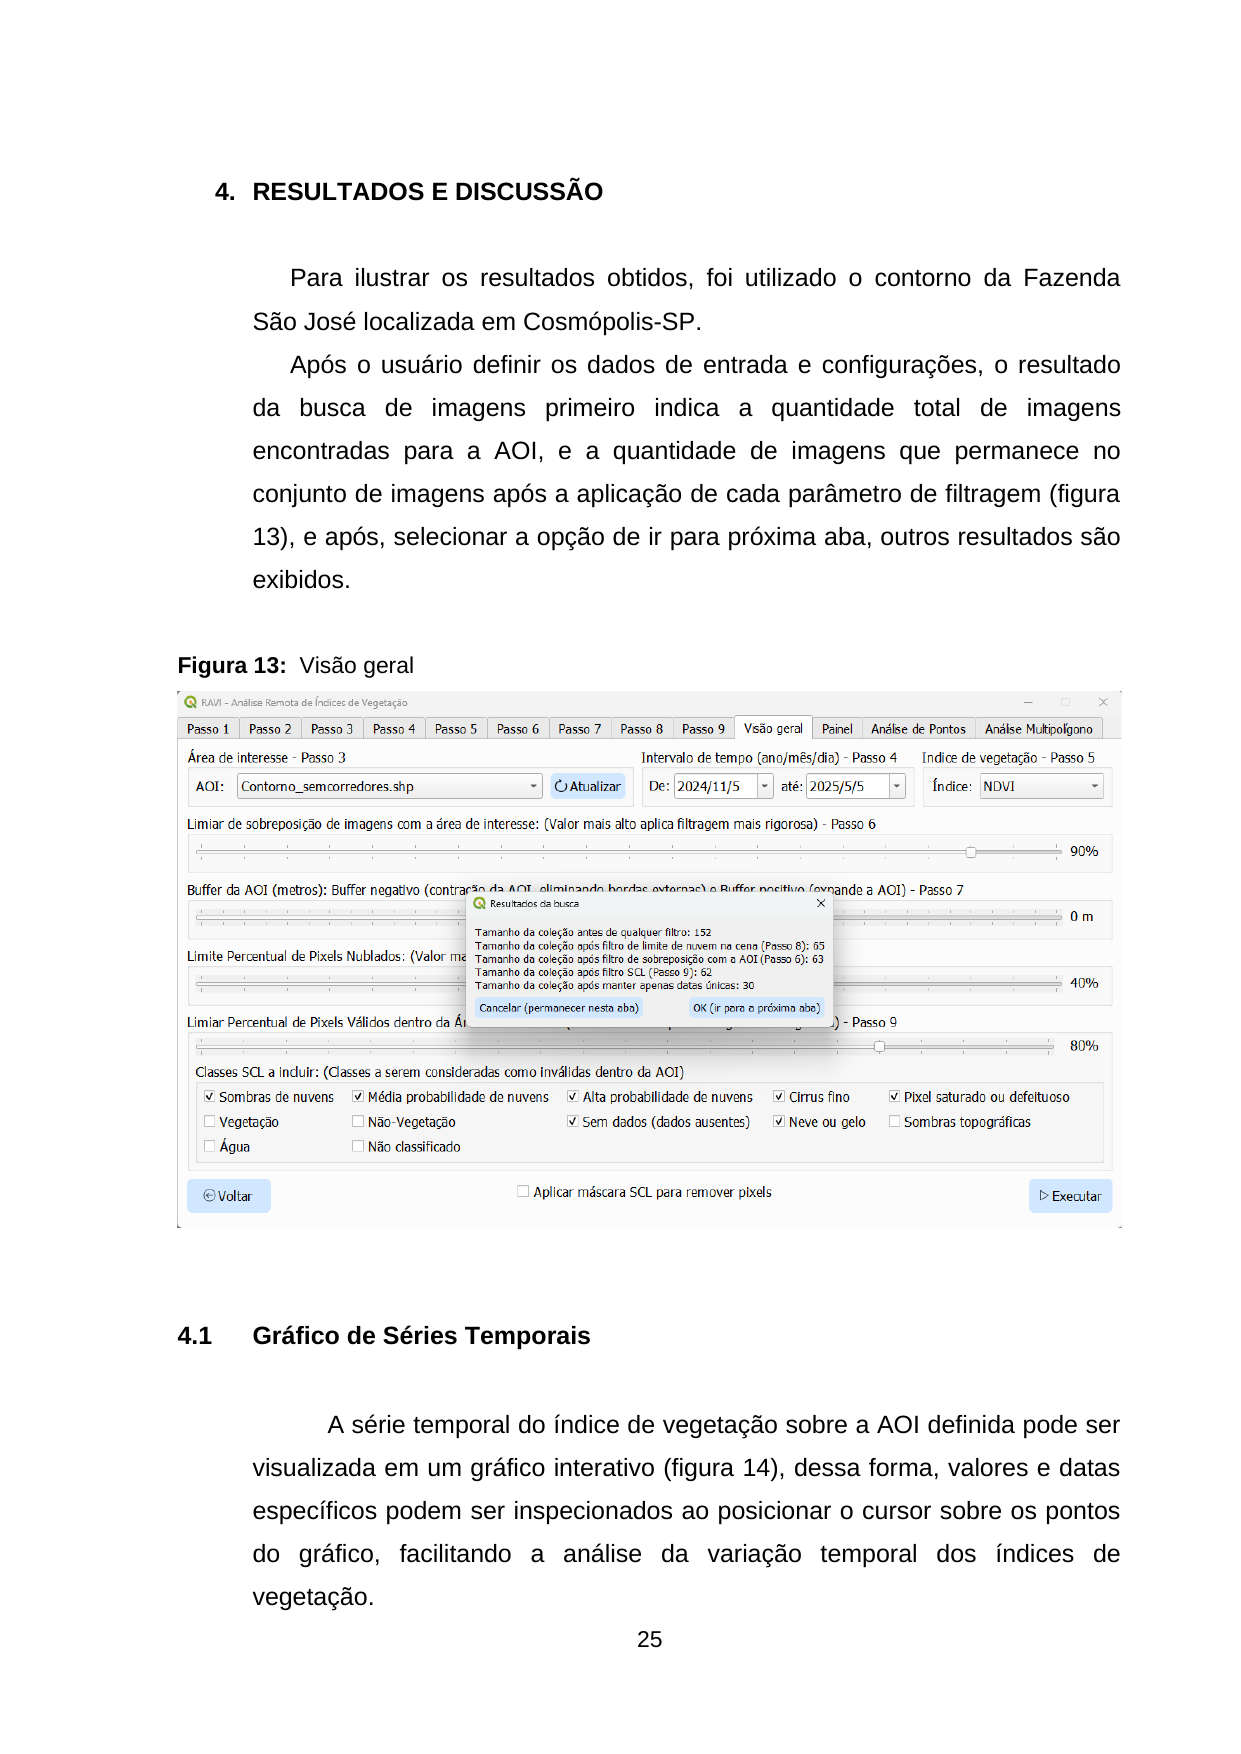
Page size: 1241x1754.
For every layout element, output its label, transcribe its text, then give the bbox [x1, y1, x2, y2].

text A série temporal do índice de vegetação sobre a AOI definida pode ser visualizada em um gráfico interativo (figura 14), dessa forma, valores e datas específicos podem ser inspecionados ao posicionar o cursor sobre os pontos do gráfico, facilitando a análise da variação temporal dos índices de vegetação. [252, 1410, 1122, 1611]
text Após o usuário definir os dados de entrada e configurações, o resultado da busca de imagens primeiro indica a quantidade total de imagens encontradas para a AOI, e a quantidade de imagens que permanece no conjunto de imagens após a aplicação de cada parâmetro de filtragem (figura 13), e após, selecionar a opção de ir para próxima aba, outros resultados são exibidos. [252, 350, 1122, 594]
subtitle 4.1 Gráfico de Séries Temporais [177, 1321, 1122, 1350]
text Figura 13: Visão geral [177, 652, 1122, 678]
picture [177, 691, 1122, 1228]
text Para ilustrar os resultados obtidos, foi utilizado o contorno da Fazenda São José localizada em Cosmópolis-SP. [252, 263, 1122, 335]
list RESULTADOS E DISCUSSÃO [215, 177, 1122, 206]
